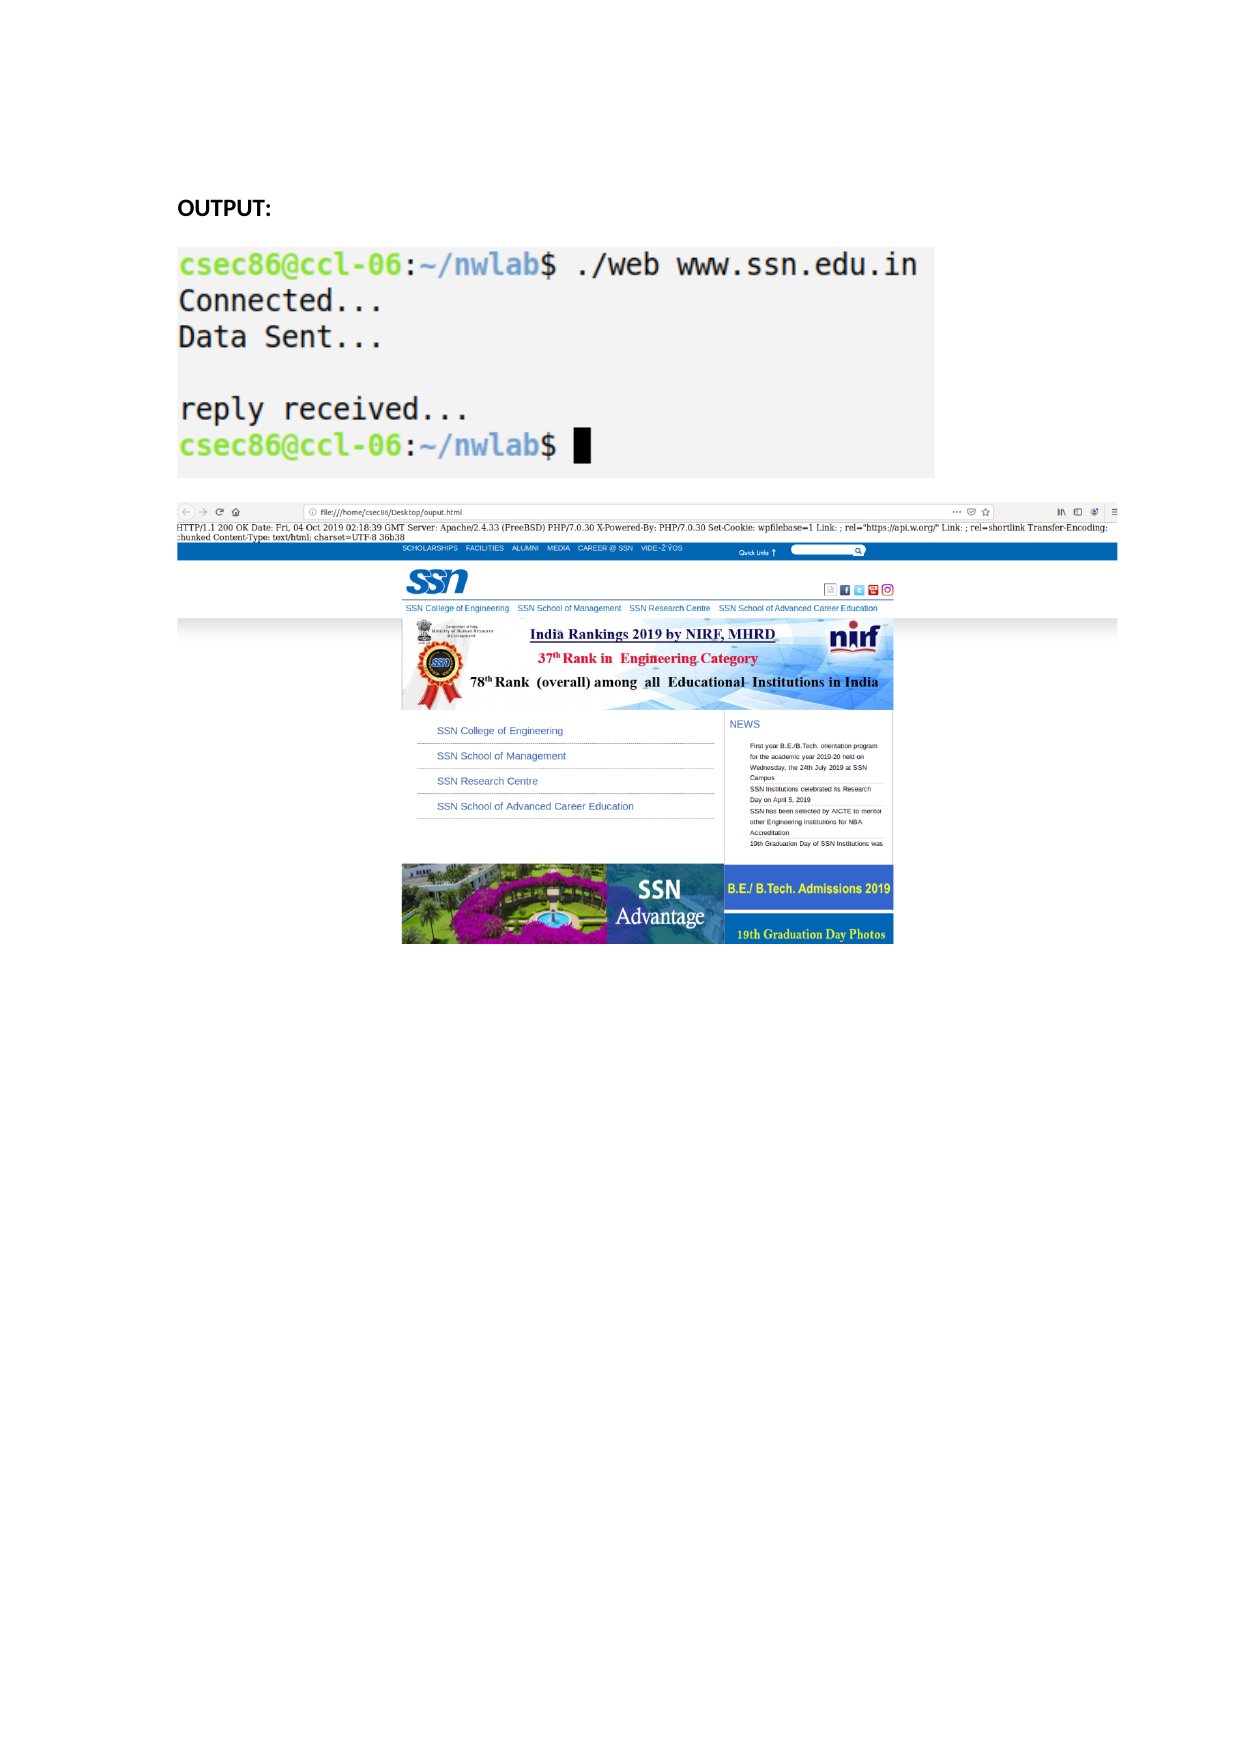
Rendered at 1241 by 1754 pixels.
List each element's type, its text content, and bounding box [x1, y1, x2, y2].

picture [177, 502, 1118, 944]
picture [177, 247, 935, 478]
text OUTPUT: [177, 192, 1090, 222]
